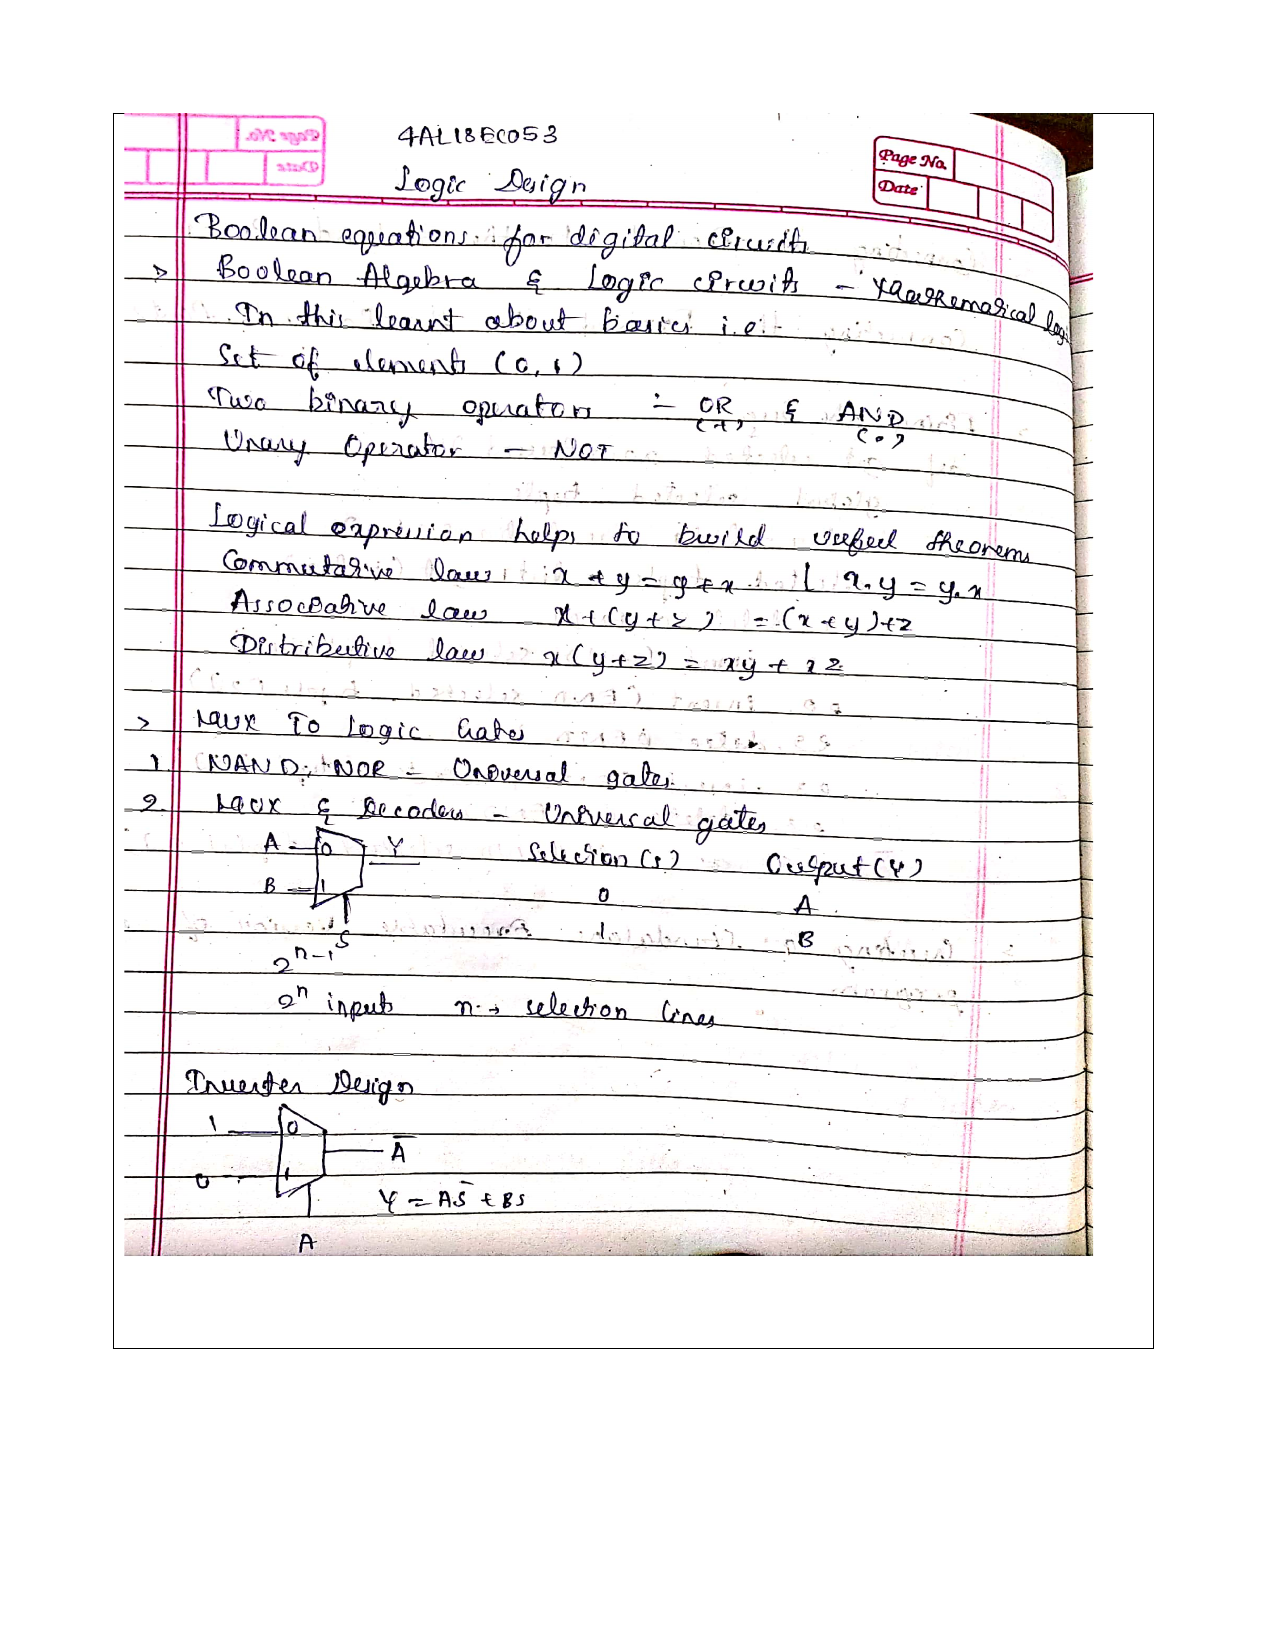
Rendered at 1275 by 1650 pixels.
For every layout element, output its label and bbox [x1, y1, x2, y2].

picture [124, 113, 1094, 1257]
table_cell [114, 114, 1153, 1348]
